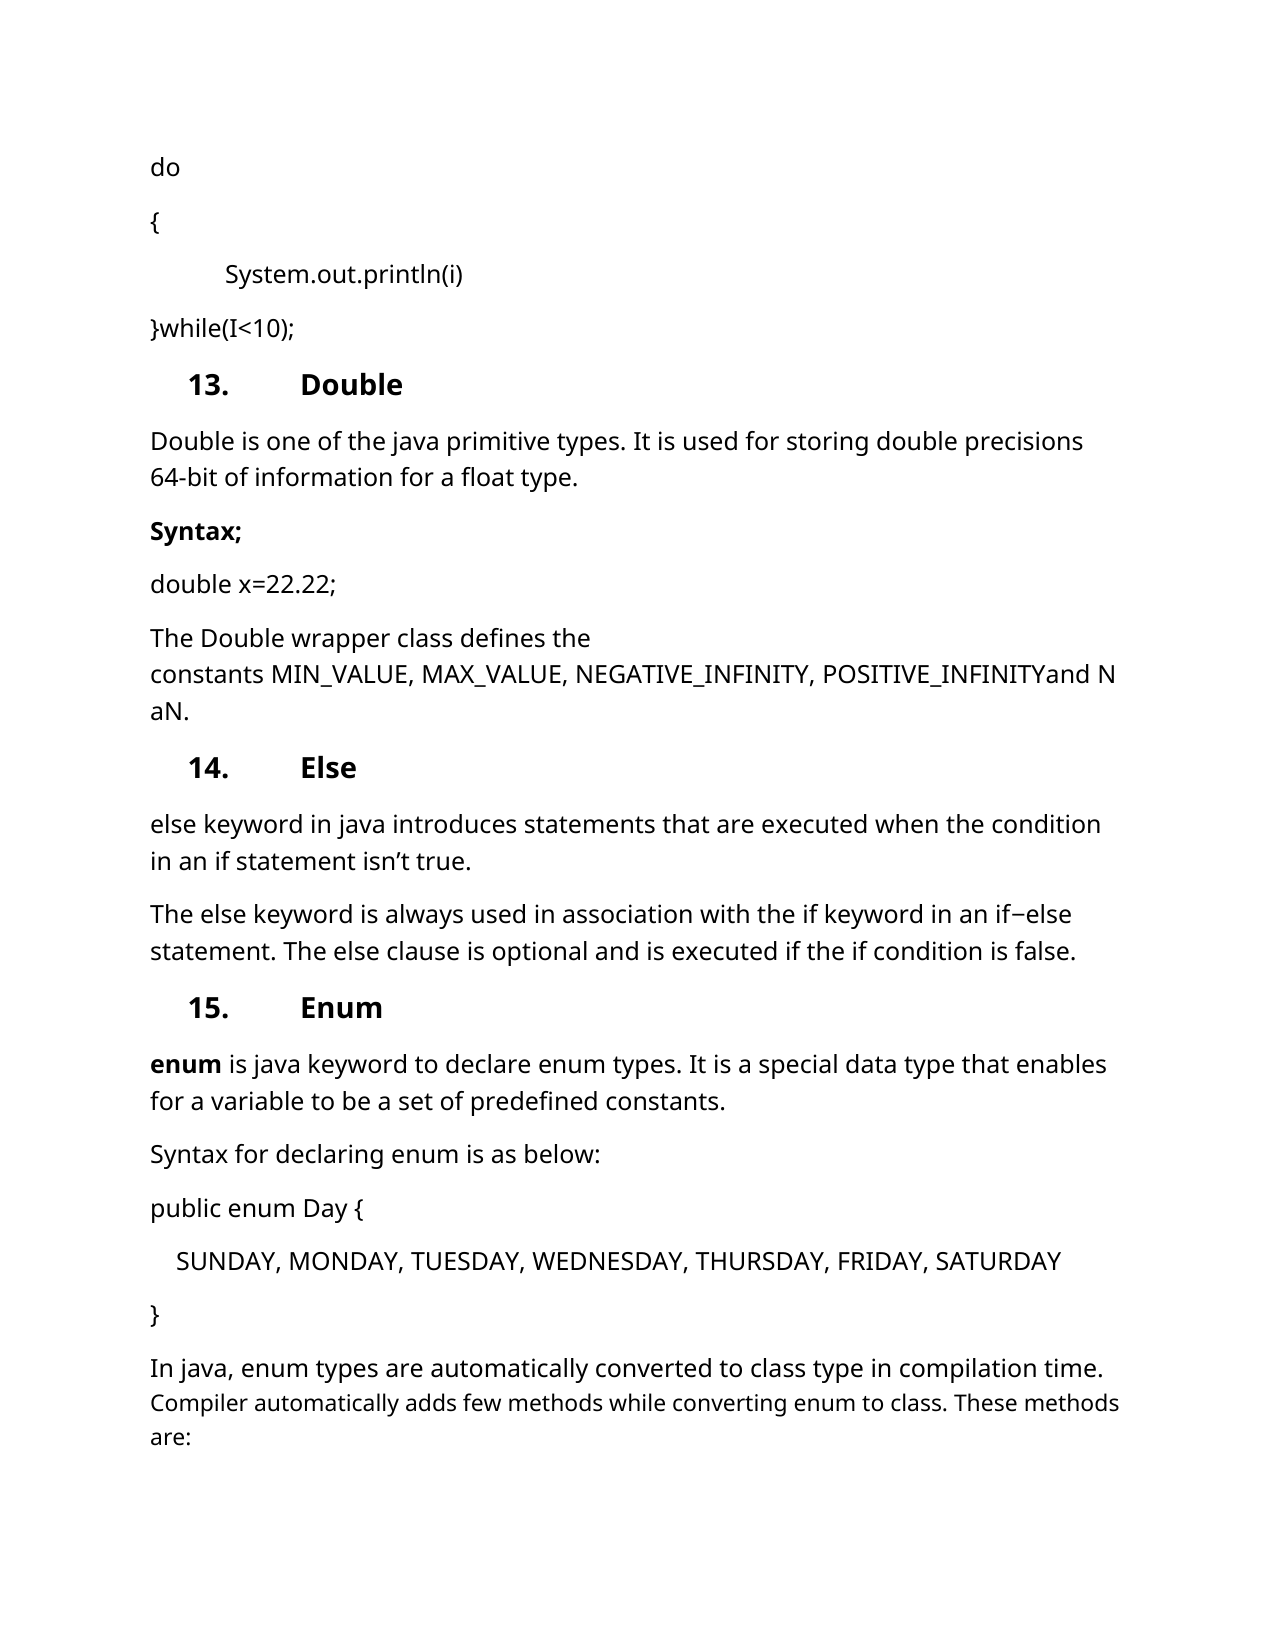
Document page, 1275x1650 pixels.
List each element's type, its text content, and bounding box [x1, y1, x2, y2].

text In java, enum types are automatically converted to class type in compilation time. Compiler automatically adds few methods while converting enum to class. These methods are: [150, 1351, 1125, 1452]
text else keyword in java introduces statements that are executed when the condition in an if statement isn’t true. [150, 807, 1125, 878]
text SUNDAY, MONDAY, TUESDAY, WEDNESDAY, THURSDAY, FRIDAY, SATURDAY [150, 1244, 1125, 1278]
text double x=22.22; [150, 567, 1125, 601]
text The Double wrapper class defines the constants MIN_VALUE, MAX_VALUE, NEGATIVE_INFINITY, POSITIVE_INFINITYand NaN. [150, 620, 1125, 728]
text enum is java keyword to declare enum types. It is a special data type that enables for a variable to be a set of predefined constants. [150, 1047, 1125, 1117]
text Syntax for declaring enum is as below: [150, 1137, 1125, 1171]
list Double [187, 364, 1125, 403]
text System.out.println(i) [150, 257, 1125, 291]
list Enum [187, 987, 1125, 1027]
text public enum Day { [150, 1190, 1125, 1224]
text The else keyword is always used in association with the if keyword in an if−else statement. The else clause is optional and is executed if the if condition is false. [150, 897, 1125, 968]
list Else [187, 747, 1125, 787]
text Syntax; [150, 513, 1125, 547]
text }while(I<10); [150, 310, 1125, 344]
text } [150, 1297, 1125, 1331]
text Double is one of the java primitive types. It is used for storing double precisions 64-bit of information for a float type. [150, 423, 1125, 494]
text do [150, 150, 1125, 184]
text { [150, 203, 1125, 237]
